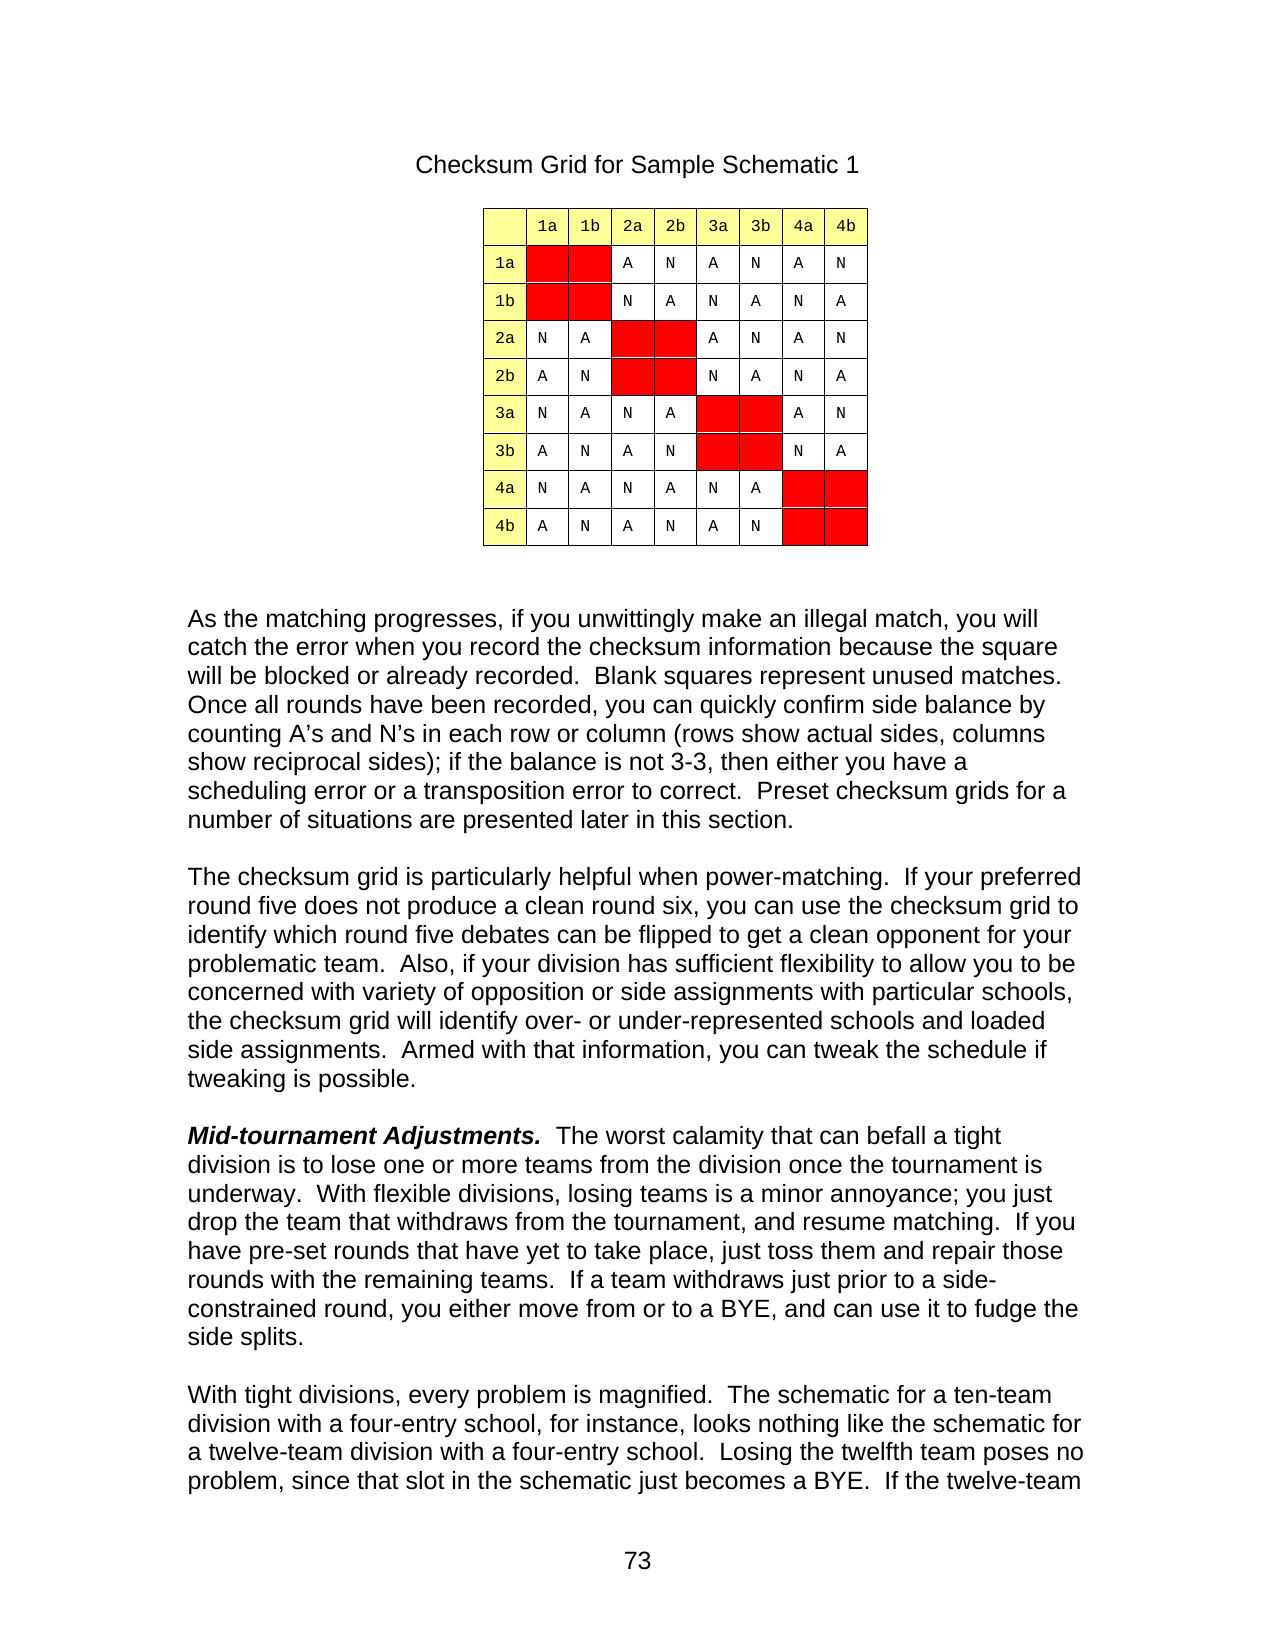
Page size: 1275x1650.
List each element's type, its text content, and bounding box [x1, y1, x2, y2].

table_header 2b [655, 209, 696, 245]
table_cell [740, 434, 782, 470]
table_cell N [655, 434, 696, 470]
table_cell N [569, 509, 611, 545]
table_cell A [825, 359, 867, 395]
table_cell [612, 359, 654, 395]
table_cell A [783, 321, 824, 357]
table_cell [740, 396, 782, 432]
table_header 4b [825, 209, 867, 245]
table_cell N [569, 434, 611, 470]
table_cell A [655, 396, 696, 432]
table_cell 4b [484, 509, 526, 545]
table_cell 3a [484, 396, 526, 432]
table_cell N [655, 509, 696, 545]
text As the matching progresses, if you unwittingly make an illegal match, you will catch the error when you record the checksum information because the square will be blocked or already recorded. Blank squares represent unused matches. Once all rounds have been recorded, you can quickly confirm side balance by counting A’s and N’s in each row or column (rows show actual sides, columns show reciprocal sides); if the balance is not 3-3, then either you have a scheduling error or a transposition error to correct. Preset checksum grids for a number of situations are presented later in this section. [187, 603, 1086, 833]
table_cell [825, 509, 867, 545]
table_cell N [697, 359, 739, 395]
table_header 1a [527, 209, 568, 245]
table_cell N [569, 359, 611, 395]
table_cell A [527, 359, 568, 395]
table_cell [655, 321, 696, 357]
table_cell 2b [484, 359, 526, 395]
table_cell [655, 359, 696, 395]
table_cell N [740, 321, 782, 357]
table_cell A [569, 471, 611, 507]
table_cell N [740, 509, 782, 545]
table_cell A [612, 434, 654, 470]
table_cell N [527, 471, 568, 507]
table_cell A [697, 321, 739, 357]
table_cell A [825, 284, 867, 320]
text The checksum grid is particularly helpful when power-matching. If your preferred round five does not produce a clean round six, you can use the checksum grid to identify which round five debates can be flipped to get a clean opponent for your problematic team. Also, if your division has sufficient flexibility to allow you to be concerned with variety of opposition or side assignments with particular schools, the checksum grid will identify over- or under-represented schools and loaded side assignments. Armed with that information, you can tweak the schedule if tweaking is possible. [187, 862, 1086, 1092]
table_cell A [740, 471, 782, 507]
table_cell 1b [484, 284, 526, 320]
table_cell N [612, 284, 654, 320]
table_cell 4a [484, 471, 526, 507]
table_header 4a [783, 209, 824, 245]
table_cell N [527, 321, 568, 357]
table_cell 2a [484, 321, 526, 357]
table_cell N [783, 284, 824, 320]
table_cell [697, 396, 739, 432]
table_cell N [612, 471, 654, 507]
table_cell [612, 321, 654, 357]
table_cell A [825, 434, 867, 470]
table_cell N [825, 246, 867, 282]
table_cell A [569, 321, 611, 357]
table_cell A [655, 284, 696, 320]
table_cell [527, 284, 568, 320]
table_cell A [655, 471, 696, 507]
table_header 3a [697, 209, 739, 245]
table_cell [783, 471, 824, 507]
table_cell N [740, 246, 782, 282]
table_header 1b [569, 209, 611, 245]
table_cell N [783, 434, 824, 470]
table_cell A [612, 246, 654, 282]
table_cell A [697, 509, 739, 545]
table_cell A [612, 509, 654, 545]
table_cell N [825, 321, 867, 357]
table_cell A [527, 509, 568, 545]
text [187, 1380, 1086, 1495]
table_cell [825, 471, 867, 507]
text Checksum Grid for Sample Schematic 1 [187, 150, 1087, 179]
table_header [484, 209, 526, 245]
table_cell A [569, 396, 611, 432]
table_cell A [740, 359, 782, 395]
table_cell N [527, 396, 568, 432]
table_cell N [697, 471, 739, 507]
table_cell [569, 284, 611, 320]
table_cell A [697, 246, 739, 282]
table_cell A [527, 434, 568, 470]
table_header 2a [612, 209, 654, 245]
table_cell [527, 246, 568, 282]
table_cell A [783, 396, 824, 432]
text Mid-tournament Adjustments. The worst calamity that can befall a tight division is to lose one or more teams from the division once the tournament is underway. With flexible divisions, losing teams is a minor annoyance; you just drop the team that withdraws from the tournament, and resume matching. If you have pre-set rounds that have yet to take place, just toss them and repair those rounds with the remaining teams. If a team withdraws just prior to a side-constrained round, you either move from or to a BYE, and can use it to fudge the side splits. [187, 1121, 1086, 1351]
table_cell [783, 509, 824, 545]
table_cell 1a [484, 246, 526, 282]
table_cell N [655, 246, 696, 282]
table_cell A [783, 246, 824, 282]
table_cell 3b [484, 434, 526, 470]
table_cell N [697, 284, 739, 320]
table_header 3b [740, 209, 782, 245]
table_cell A [740, 284, 782, 320]
table_cell N [612, 396, 654, 432]
table_cell N [783, 359, 824, 395]
table_cell [569, 246, 611, 282]
table_cell N [825, 396, 867, 432]
table_cell [697, 434, 739, 470]
